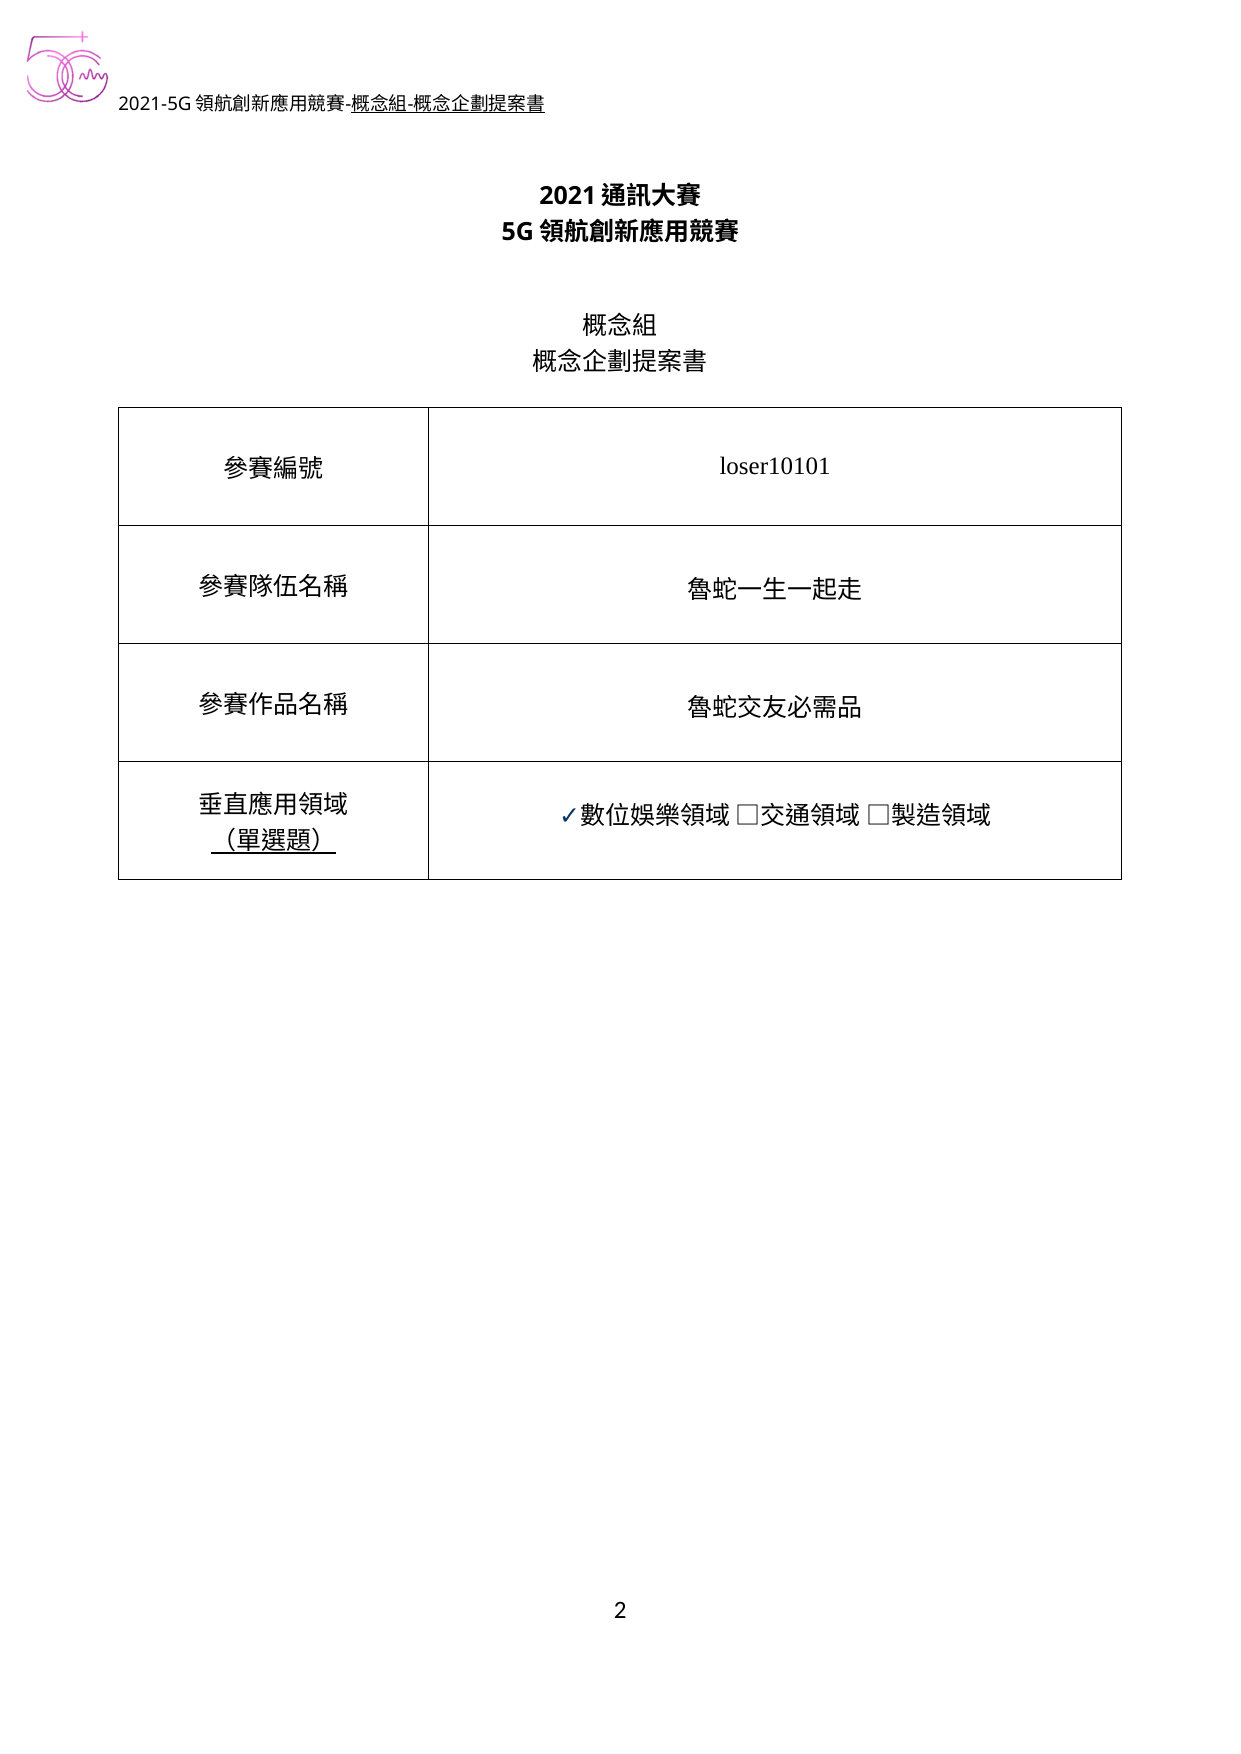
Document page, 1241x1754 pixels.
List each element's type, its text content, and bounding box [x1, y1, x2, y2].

text 2021通訊大賽 [118, 176, 1122, 212]
table_cell 魯蛇一生一起走 [429, 526, 1121, 643]
table_cell 參賽作品名稱 [119, 644, 428, 761]
text 5G領航創新應用競賽 [118, 212, 1122, 248]
table_cell 參賽隊伍名稱 [119, 526, 428, 643]
text 概念組 [118, 306, 1122, 342]
picture [0, 0, 130, 131]
text 概念企劃提案書 [118, 342, 1122, 378]
table_header loser10101 [429, 408, 1121, 525]
table_header 參賽編號 [119, 408, 428, 525]
table_cell ✓數位娛樂領域 □交通領域 □製造領域 [429, 762, 1121, 879]
table_cell 魯蛇交友必需品 [429, 644, 1121, 761]
table_cell 垂直應用領域 （單選題） [119, 762, 428, 879]
